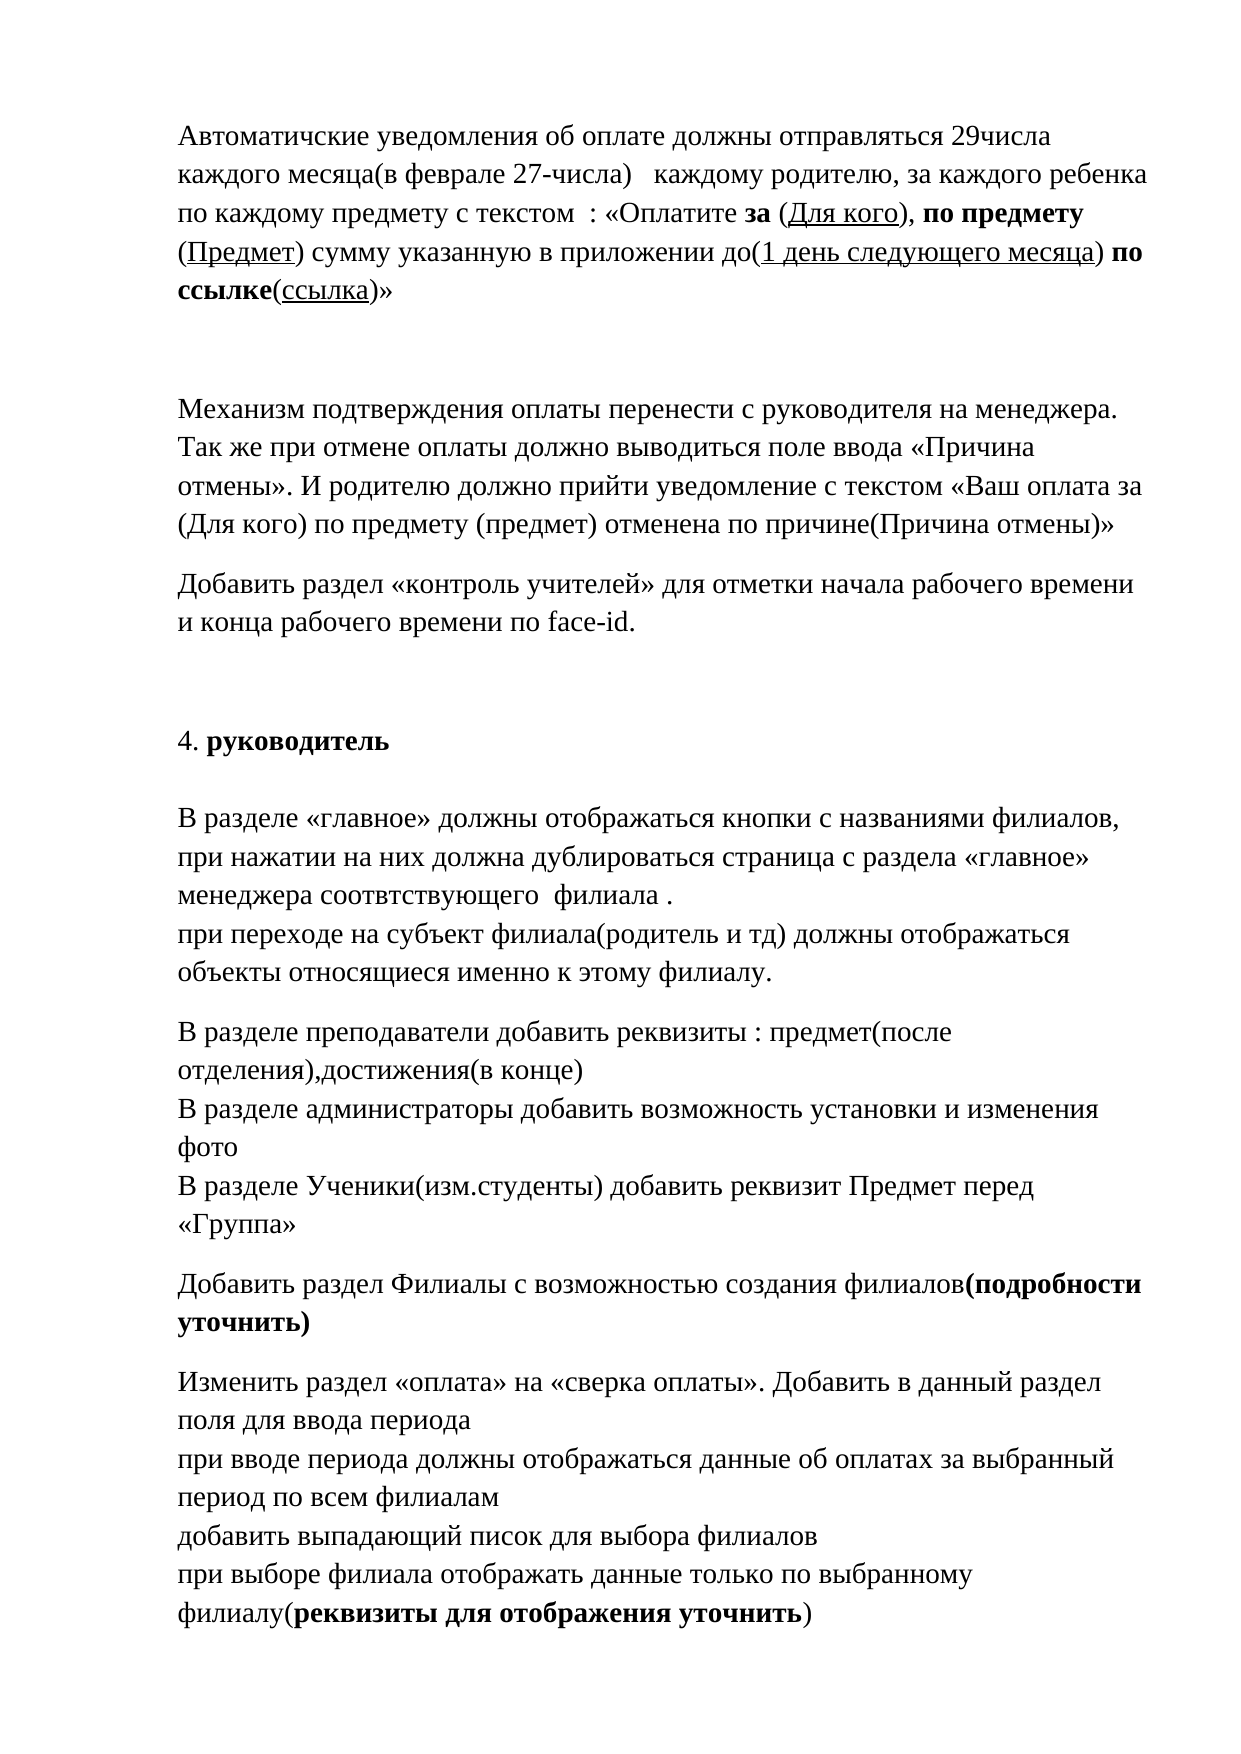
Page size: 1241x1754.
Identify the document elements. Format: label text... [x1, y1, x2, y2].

text Добавить раздел Филиалы с возможностью создания филиалов(подробности уточнить) [177, 1266, 1152, 1338]
text Механизм подтверждения оплаты перенести с руководителя на менеджера. Так же при отмене оплаты должно выводиться поле ввода «Причина отмены». И родителю должно прийти уведомление с текстом «Ваш оплата за (Для кого) по предмету (предмет) отменена по причине(Причина отмены)» [177, 391, 1152, 540]
text Автоматичские уведомления об оплате должны отправляться 29числа каждого месяца(в феврале 27-числа) каждому родителю, за каждого ребенка по каждому предмету с текстом : «Оплатите за (Для кого), по предмету (Предмет) сумму указанную в приложении до(1 день следующего месяца) по ссылке(ссылка)» [177, 118, 1152, 306]
text В разделе преподаватели добавить реквизиты : предмет(после отделения),достижения(в конце) В разделе администраторы добавить возможность установки и изменения фото В разделе Ученики(изм.студенты) добавить реквизит Предмет перед «Группа» [177, 1014, 1152, 1240]
text 4. руководитель В разделе «главное» должны отображаться кнопки с названиями филиалов, при нажатии на них должна дублироваться страница с раздела «главное» менеджера соотвтствующего филиала . при переходе на субъект филиала(родитель и тд) должны отображаться объекты относящиеся именно к этому филиалу. [177, 723, 1152, 988]
text Изменить раздел «оплата» на «сверка оплаты». Добавить в данный раздел поля для ввода периода при вводе периода должны отображаться данные об оплатах за выбранный период по всем филиалам добавить выпадающий писок для выбора филиалов при выборе филиала отображать данные только по выбранному филиалу(реквизиты для отображения уточнить) [177, 1364, 1152, 1629]
text Добавить раздел «контроль учителей» для отметки начала рабочего времени и конца рабочего времени по face-id. [177, 566, 1152, 638]
